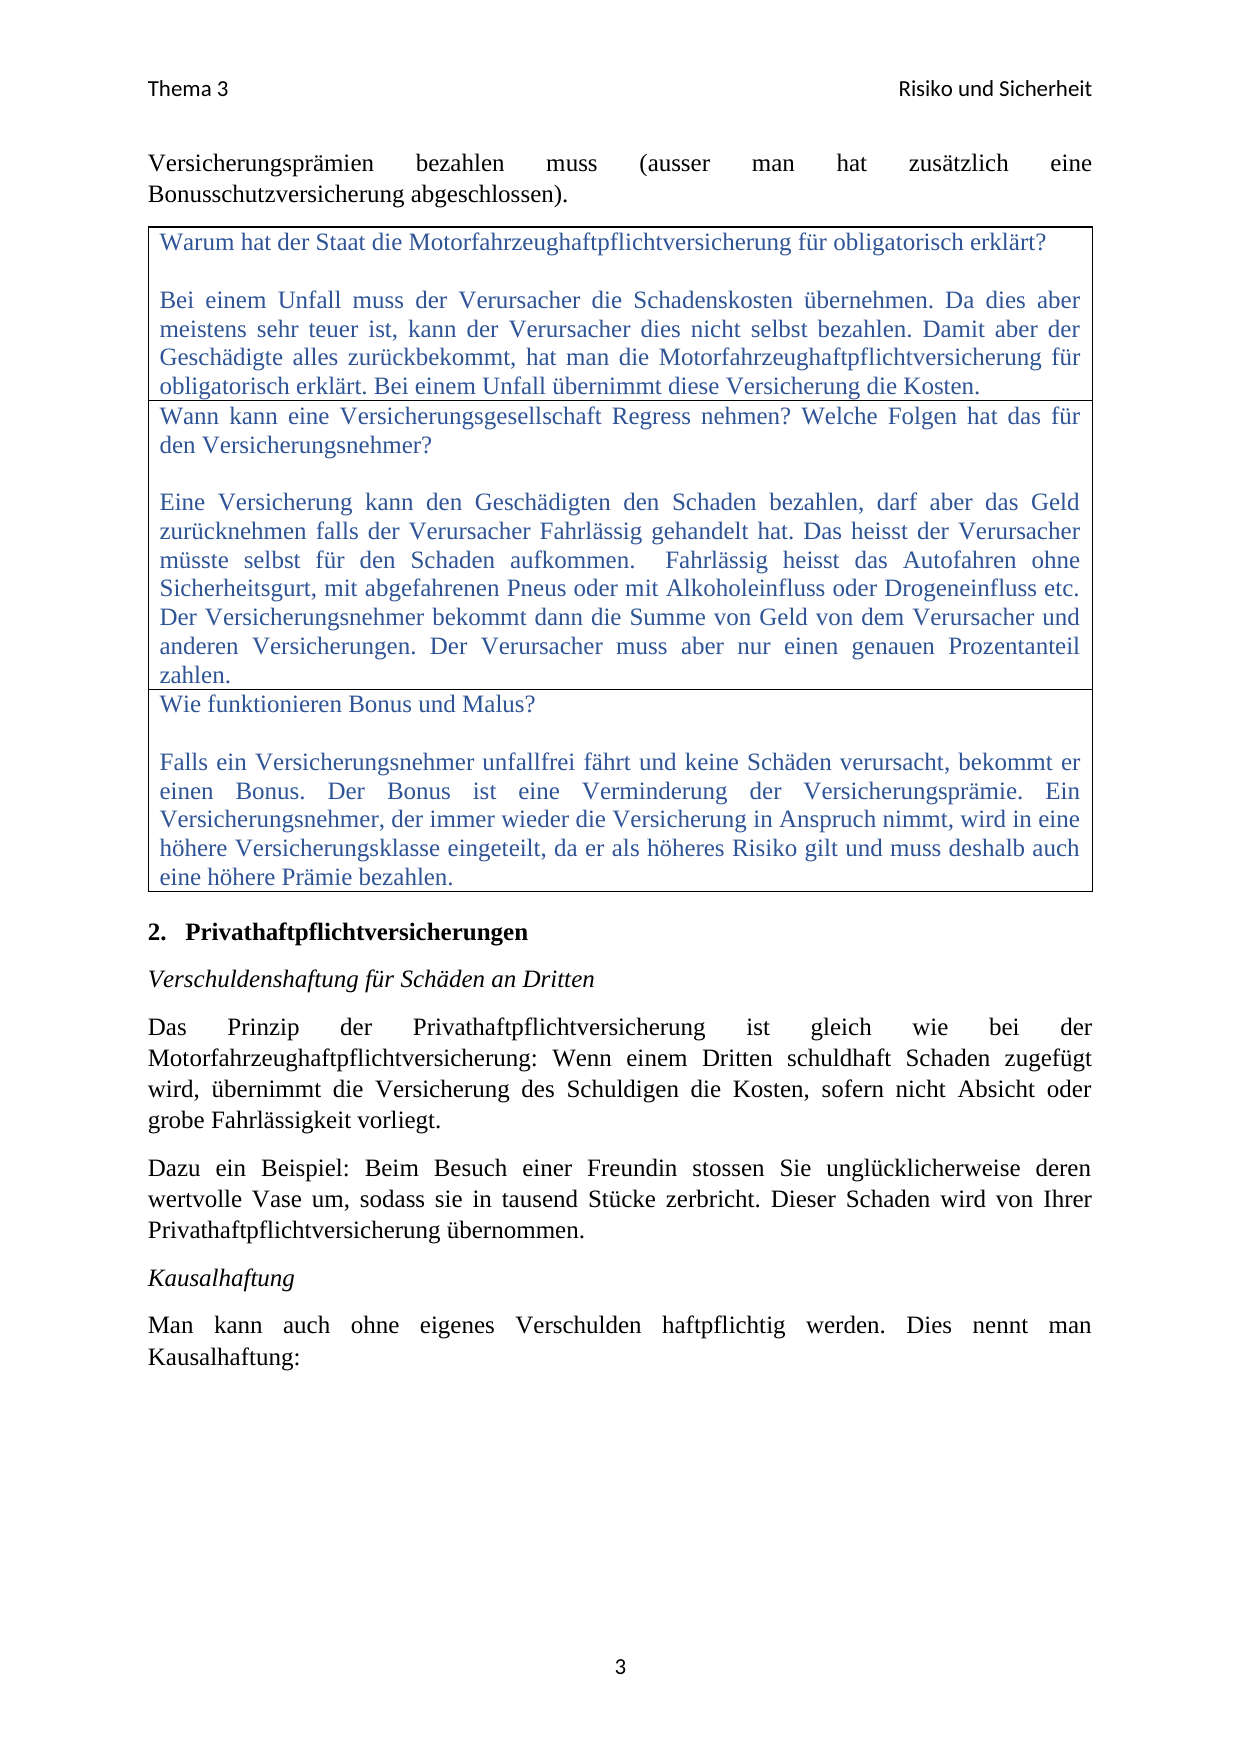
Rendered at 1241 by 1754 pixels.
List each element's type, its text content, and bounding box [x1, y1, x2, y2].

text Man kann auch ohne eigenes Verschulden haftpflichtig werden. Dies nennt man Kausalhaftung: [148, 1311, 1093, 1370]
table_header Warum hat der Staat die Motorfahrzeughaftpflichtversicherung für obligatorisch erklärt? Bei einem Unfall muss der Verursacher die Schadenskosten übernehmen. Da dies aber meistens sehr teuer ist, kann der Verursacher dies nicht selbst bezahlen. Damit aber der Geschädigte alles zurückbekommt, hat man die Motorfahrzeughaftpflichtversicherung für obligatorisch erklärt. Bei einem Unfall übernimmt diese Versicherung die Kosten. [149, 228, 1092, 400]
table_cell Wann kann eine Versicherungsgesellschaft Regress nehmen? Welche Folgen hat das für den Versicherungsnehmer? Eine Versicherung kann den Geschädigten den Schaden bezahlen, darf aber das Geld zurücknehmen falls der Verursacher Fahrlässig gehandelt hat. Das heisst der Verursacher müsste selbst für den Schaden aufkommen. Fahrlässig heisst das Autofahren ohne Sicherheitsgurt, mit abgefahrenen Pneus oder mit Alkoholeinfluss oder Drogeneinfluss etc. Der Versicherungsnehmer bekommt dann die Summe von Geld von dem Verursacher und anderen Versicherungen. Der Verursacher muss aber nur einen genauen Prozentanteil zahlen. [149, 401, 1092, 688]
list Privathaftpflichtversicherungen [148, 917, 1093, 946]
text Verschuldenshaftung für Schäden an Dritten [148, 964, 1093, 993]
text Das Prinzip der Privathaftpflichtversicherung ist gleich wie bei der Motorfahrzeughaftpflichtversicherung: Wenn einem Dritten schuldhaft Schaden zugefügt wird, übernimmt die Versicherung des Schuldigen die Kosten, sofern nicht Absicht oder grobe Fahrlässigkeit vorliegt. [148, 1012, 1093, 1134]
text Kausalhaftung [148, 1263, 1093, 1292]
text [148, 148, 1093, 207]
table_cell Wie funktionieren Bonus und Malus? Falls ein Versicherungsnehmer unfallfrei fährt und keine Schäden verursacht, bekommt er einen Bonus. Der Bonus ist eine Verminderung der Versicherungsprämie. Ein Versicherungsnehmer, der immer wieder die Versicherung in Anspruch nimmt, wird in eine höhere Versicherungsklasse eingeteilt, da er als höheres Risiko gilt und muss deshalb auch eine höhere Prämie bezahlen. [149, 690, 1092, 891]
text Dazu ein Beispiel: Beim Besuch einer Freundin stossen Sie unglücklicherweise deren wertvolle Vase um, sodass sie in tausend Stücke zerbricht. Dieser Schaden wird von Ihrer Privathaftpflichtversicherung übernommen. [148, 1153, 1093, 1244]
